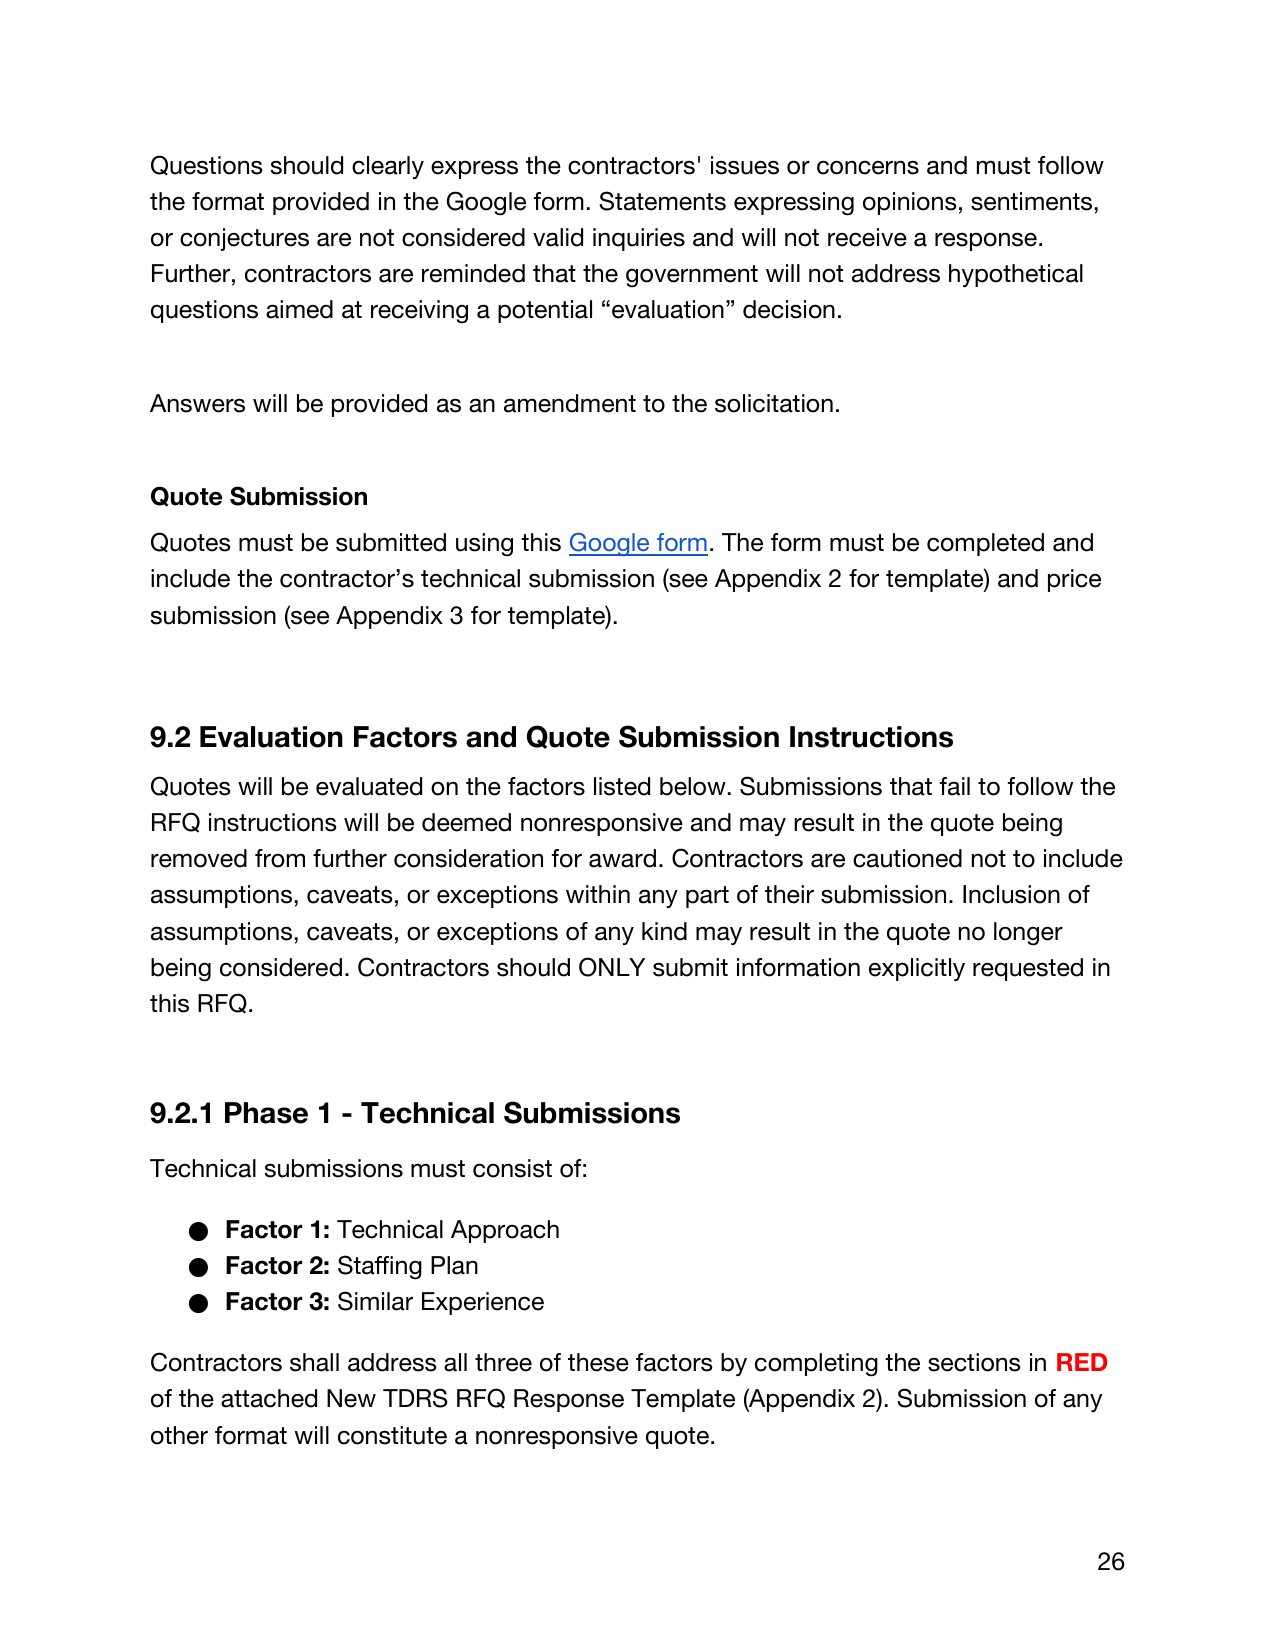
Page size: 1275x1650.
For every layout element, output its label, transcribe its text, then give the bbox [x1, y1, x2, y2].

text Questions should clearly express the contractors' issues or concerns and must follow the format provided in the Google form. Statements expressing opinions, sentiments, or conjectures are not considered valid inquiries and will not receive a response. Further, contractors are reminded that the government will not address hypothetical questions aimed at receiving a potential “evaluation” decision. [150, 150, 1125, 326]
subtitle 9.2 Evaluation Factors and Quote Submission Instructions [150, 718, 1125, 755]
text Answers will be provided as an amendment to the solicitation. [150, 388, 1125, 419]
text Technical submissions must consist of: [150, 1153, 1125, 1184]
subtitle 9.2.1 Phase 1 - Technical Submissions [150, 1095, 1125, 1132]
list Factor 2: Staffing Plan [187, 1250, 1125, 1282]
text Quotes will be evaluated on the factors listed below. Submissions that fail to follow the RFQ instructions will be deemed nonresponsive and may result in the quote being removed from further consideration for award. Contractors are cautioned not to include assumptions, caveats, or exceptions within any part of their submission. Inclusion of assumptions, caveats, or exceptions of any kind may result in the quote no longer being considered. Contractors should ONLY submit information explicitly requested in this RFQ. [150, 771, 1125, 1019]
list Factor 3: Similar Experience [187, 1286, 1125, 1318]
text Quotes must be submitted using this Google form. The form must be completed and include the contractor’s technical submission (see Appendix 2 for template) and price submission (see Appendix 3 for template). [150, 527, 1125, 631]
list Factor 1: Technical Approach [187, 1214, 1125, 1245]
text Contractors shall address all three of these factors by completing the sections in RED of the attached New TDRS RFQ Response Template (Appendix 2). Submission of any other format will constitute a nonresponsive quote. [150, 1347, 1125, 1451]
text Quote Submission [150, 481, 1125, 512]
